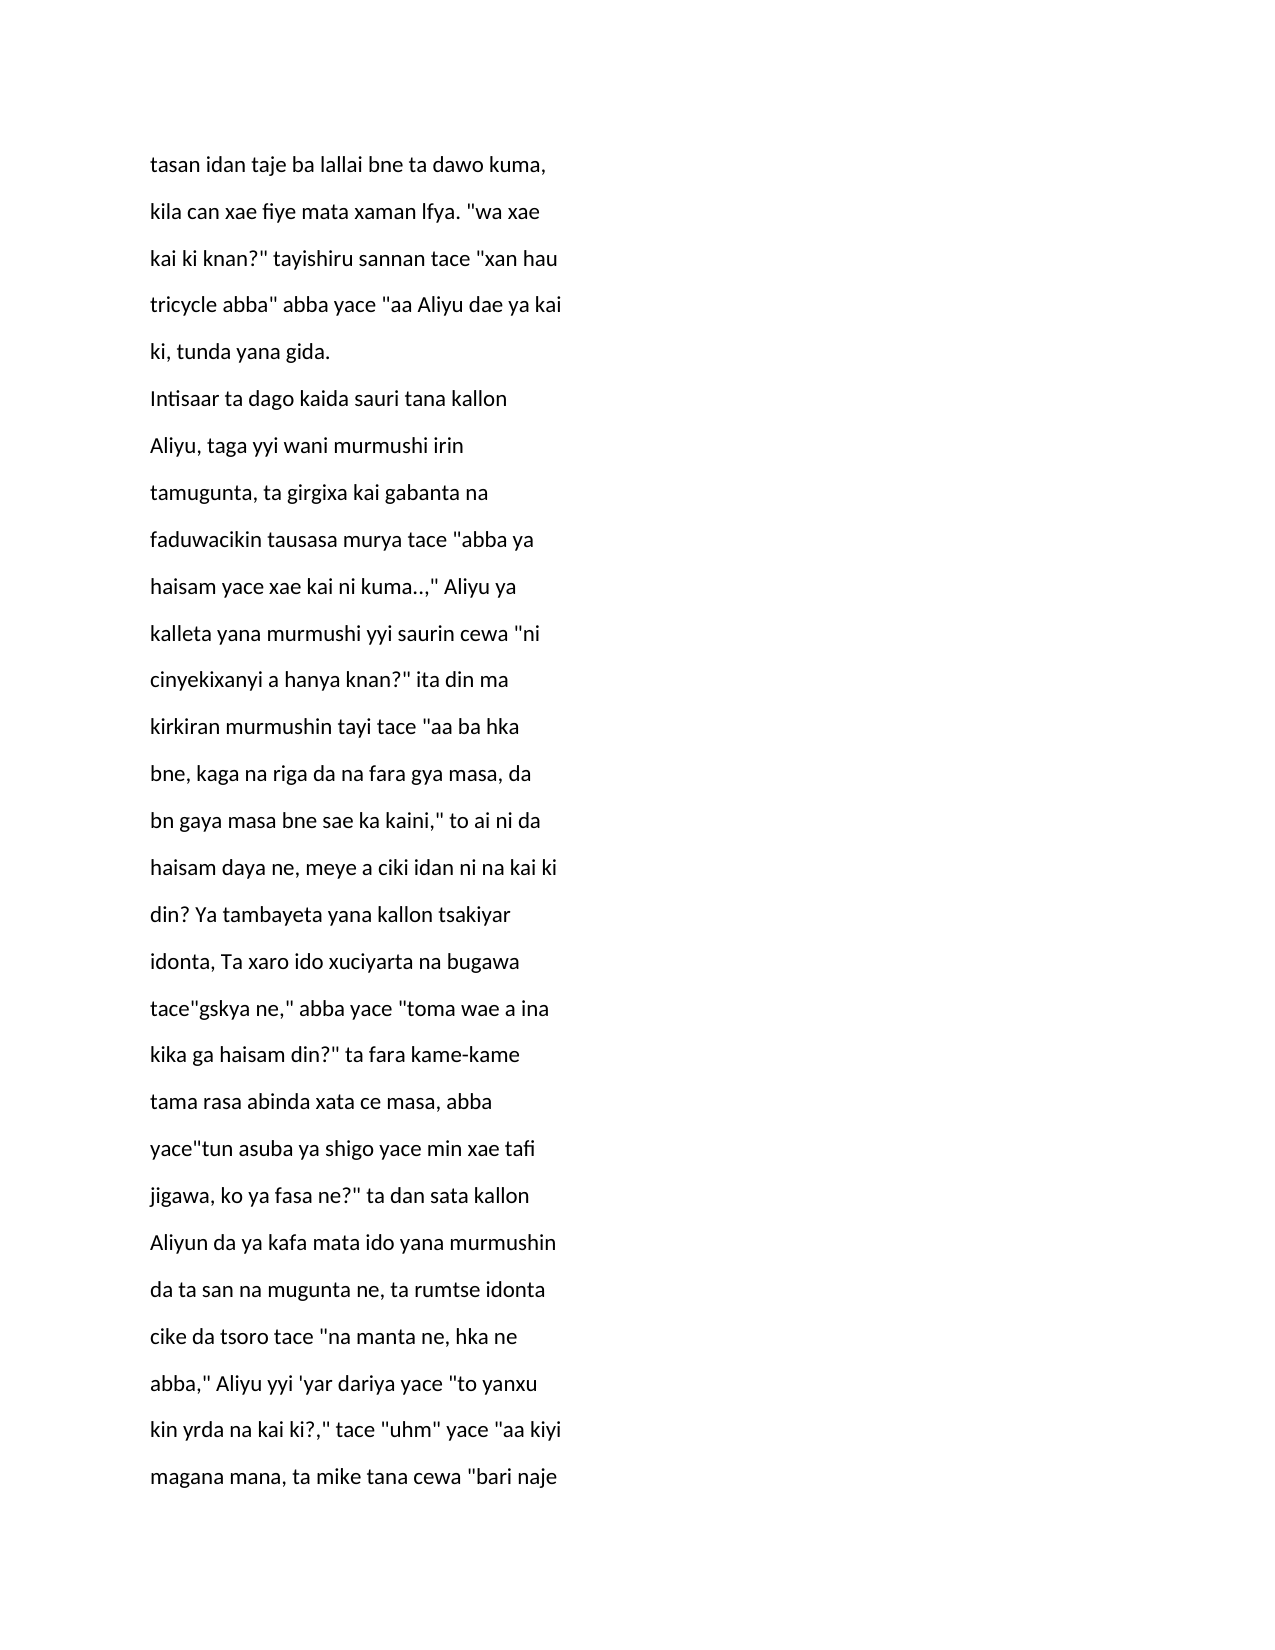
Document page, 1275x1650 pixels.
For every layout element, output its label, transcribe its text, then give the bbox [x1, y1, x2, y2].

text kika ga haisam din?" ta fara kame-kame [150, 1041, 1125, 1069]
text tricycle abba" abba yace "aa Aliyu dae ya kai [150, 291, 1125, 319]
text kila can xae fiye mata xaman lfya. "wa xae [150, 197, 1125, 225]
text kin yrda na kai ki?," tace "uhm" yace "aa kiyi [150, 1416, 1125, 1444]
text ki, tunda yana gida. [150, 337, 1125, 366]
text abba," Aliyu yyi 'yar dariya yace "to yanxu [150, 1369, 1125, 1397]
text kai ki knan?" tayishiru sannan tace "xan hau [150, 244, 1125, 272]
text din? Ya tambayeta yana kallon tsakiyar [150, 900, 1125, 928]
text tamugunta, ta girgixa kai gabanta na [150, 478, 1125, 506]
text tama rasa abinda xata ce masa, abba [150, 1087, 1125, 1116]
text yace"tun asuba ya shigo yace min xae tafi [150, 1134, 1125, 1162]
text Aliyu, taga yyi wani murmushi irin [150, 431, 1125, 459]
text haisam yace xae kai ni kuma..," Aliyu ya [150, 572, 1125, 600]
text bne, kaga na riga da na fara gya masa, da [150, 759, 1125, 787]
text kirkiran murmushin tayi tace "aa ba hka [150, 712, 1125, 741]
text tasan idan taje ba lallai bne ta dawo kuma, [150, 150, 1125, 178]
text kalleta yana murmushi yyi saurin cewa "ni [150, 619, 1125, 647]
text Aliyun da ya kafa mata ido yana murmushin [150, 1228, 1125, 1256]
text da ta san na mugunta ne, ta rumtse idonta [150, 1275, 1125, 1303]
text magana mana, ta mike tana cewa "bari naje [150, 1462, 1125, 1491]
text cinyekixanyi a hanya knan?" ita din ma [150, 666, 1125, 694]
text faduwacikin tausasa murya tace "abba ya [150, 525, 1125, 553]
text haisam daya ne, meye a ciki idan ni na kai ki [150, 853, 1125, 881]
text idonta, Ta xaro ido xuciyarta na bugawa [150, 947, 1125, 975]
text Intisaar ta dago kaida sauri tana kallon [150, 384, 1125, 412]
text cike da tsoro tace "na manta ne, hka ne [150, 1322, 1125, 1350]
text jigawa, ko ya fasa ne?" ta dan sata kallon [150, 1181, 1125, 1209]
text bn gaya masa bne sae ka kaini," to ai ni da [150, 806, 1125, 834]
text tace"gskya ne," abba yace "toma wae a ina [150, 994, 1125, 1022]
